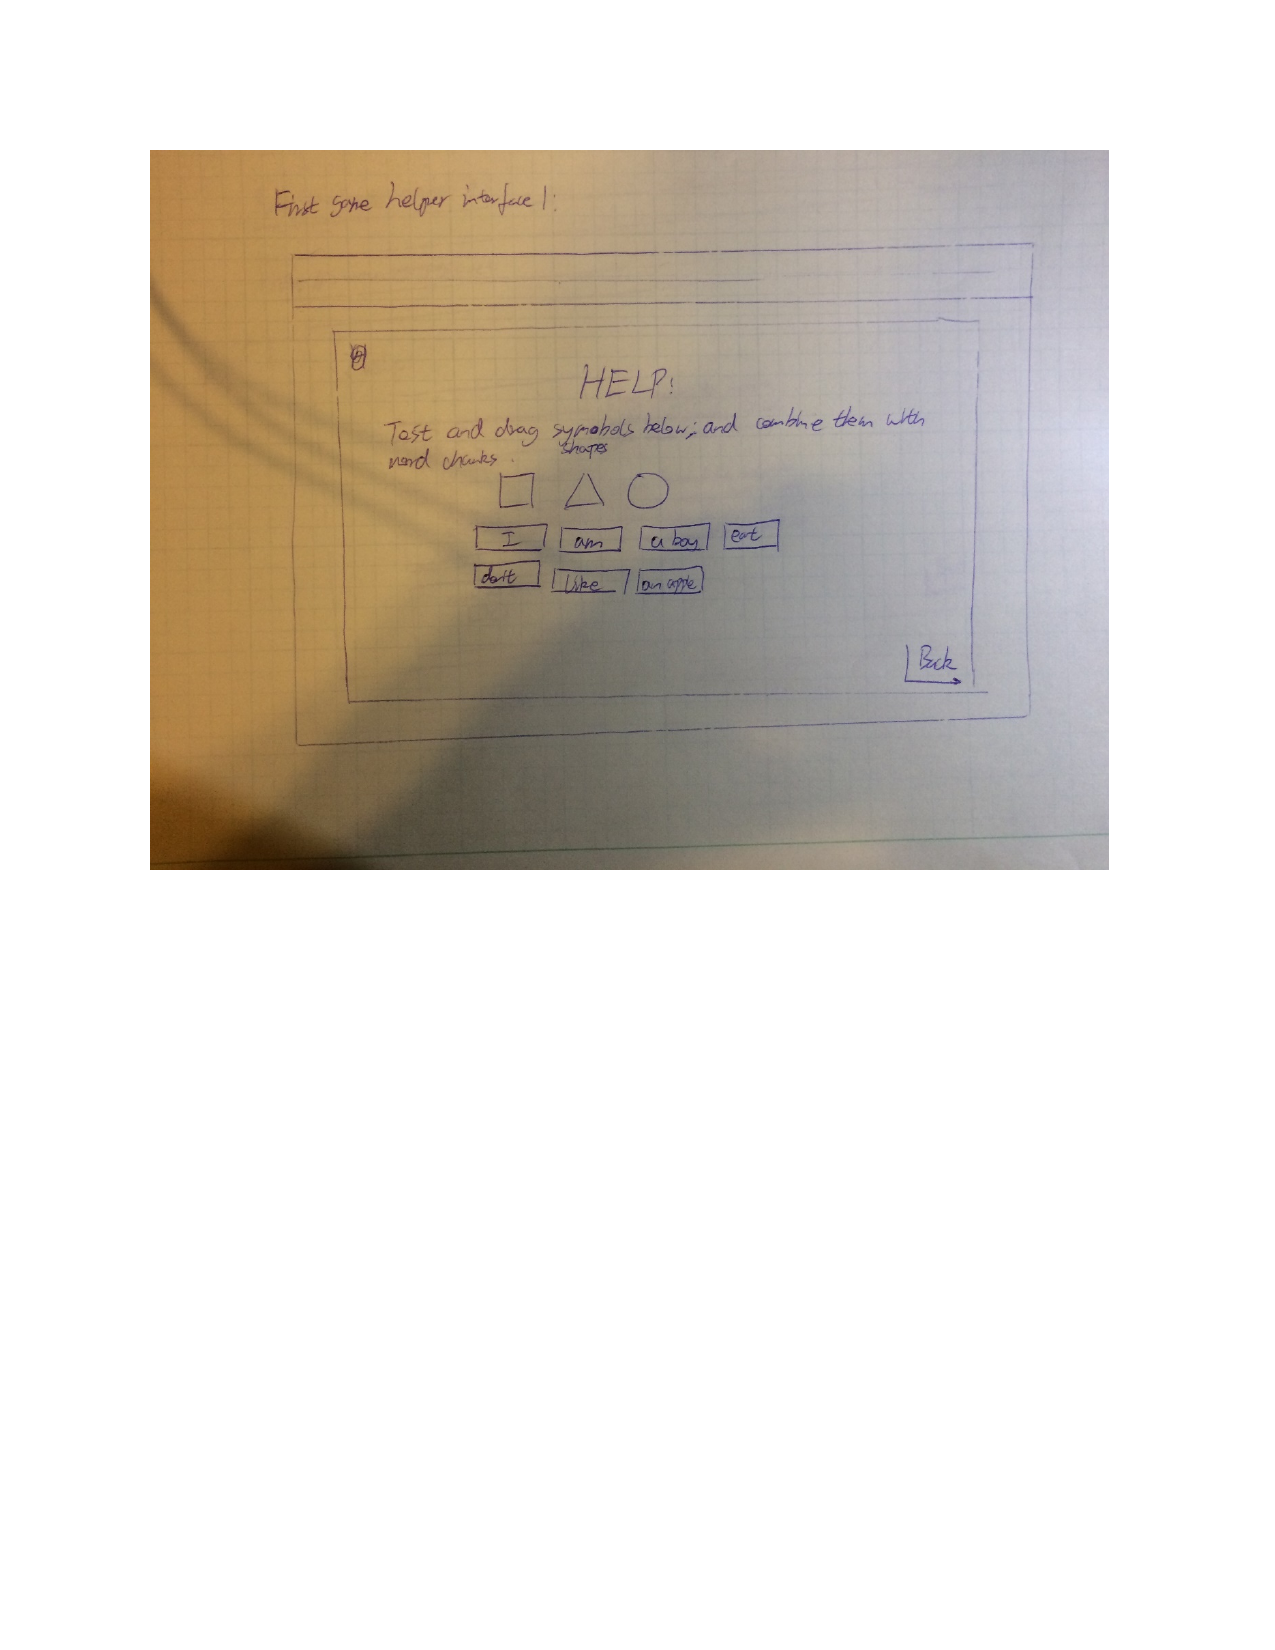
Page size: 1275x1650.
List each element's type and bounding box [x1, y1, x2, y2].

picture [150, 150, 1109, 870]
